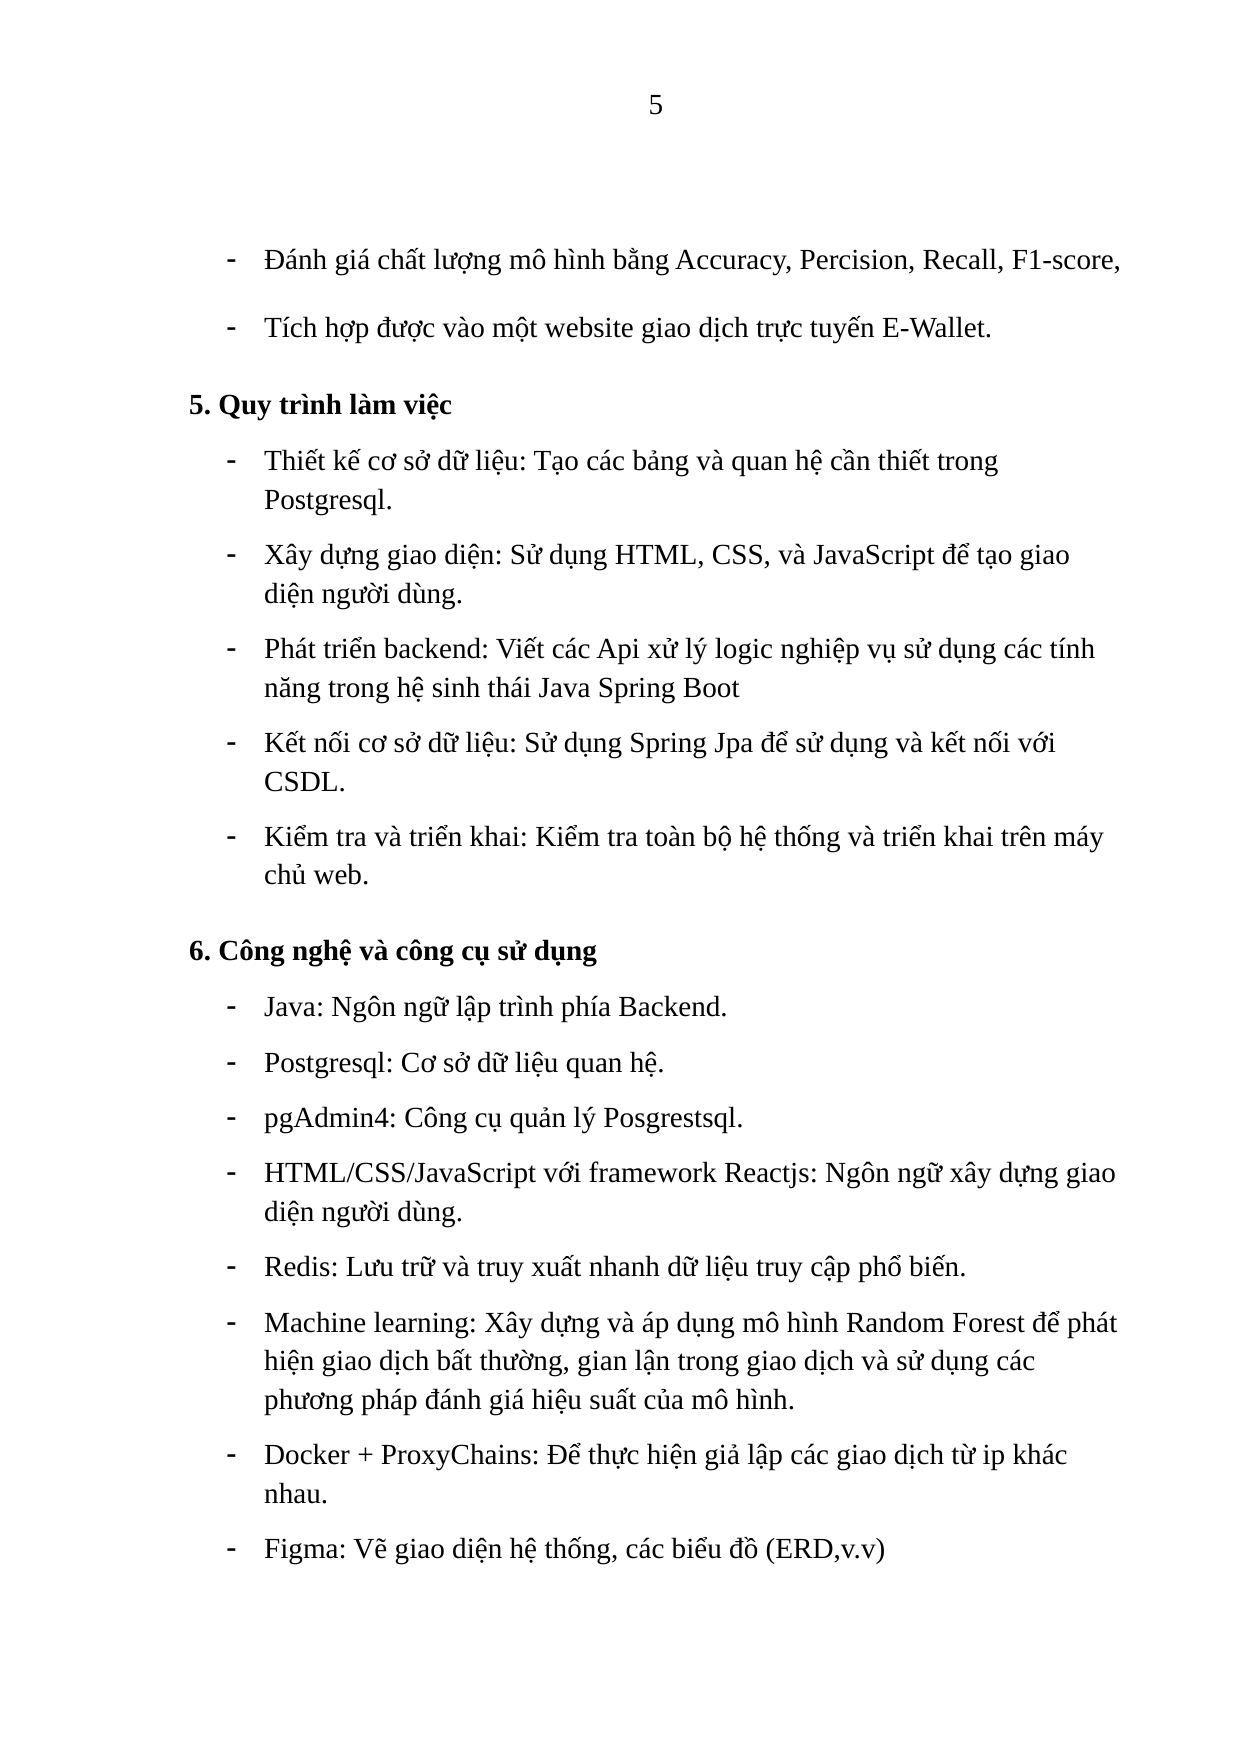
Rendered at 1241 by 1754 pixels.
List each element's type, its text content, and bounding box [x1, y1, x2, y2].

list Phát triển backend: Viết các Api xử lý logic nghiệp vụ sử dụng các tính năng trong hệ sinh thái Java Spring Boot [226, 631, 1122, 703]
list Machine learning: Xây dựng và áp dụng mô hình Random Forest để phát hiện giao dịch bất thường, gian lận trong giao dịch và sử dụng các phương pháp đánh giá hiệu suất của mô hình. [226, 1305, 1122, 1415]
list Redis: Lưu trữ và truy xuất nhanh dữ liệu truy cập phổ biến. [226, 1249, 1122, 1283]
list Kết nối cơ sở dữ liệu: Sử dụng Spring Jpa để sử dụng và kết nối với CSDL. [226, 725, 1122, 797]
list Figma: Vẽ giao diện hệ thống, các biểu đồ (ERD,v.v) [226, 1531, 1122, 1564]
list Postgresql: Cơ sở dữ liệu quan hệ. [226, 1045, 1122, 1078]
list Xây dựng giao diện: Sử dụng HTML, CSS, và JavaScript để tạo giao diện người dùng. [226, 537, 1122, 609]
subtitle 5. Quy trình làm việc [189, 387, 1122, 421]
list Tích hợp được vào một website giao dịch trực tuyến E-Wallet. [226, 310, 1122, 344]
list pgAdmin4: Công cụ quản lý Posgrestsql. [226, 1100, 1122, 1134]
list HTML/CSS/JavaScript với framework Reactjs: Ngôn ngữ xây dựng giao diện người dùng. [226, 1156, 1122, 1228]
subtitle 6. Công nghệ và công cụ sử dụng [189, 933, 1122, 967]
list Đánh giá chất lượng mô hình bằng Accuracy, Percision, Recall, F1-score, [226, 242, 1122, 275]
list Java: Ngôn ngữ lập trình phía Backend. [226, 989, 1122, 1023]
list Thiết kế cơ sở dữ liệu: Tạo các bảng và quan hệ cần thiết trong Postgresql. [226, 443, 1122, 516]
list Kiểm tra và triển khai: Kiểm tra toàn bộ hệ thống và triển khai trên máy chủ web. [226, 819, 1122, 891]
list Docker + ProxyChains: Để thực hiện giả lập các giao dịch từ ip khác nhau. [226, 1437, 1122, 1509]
